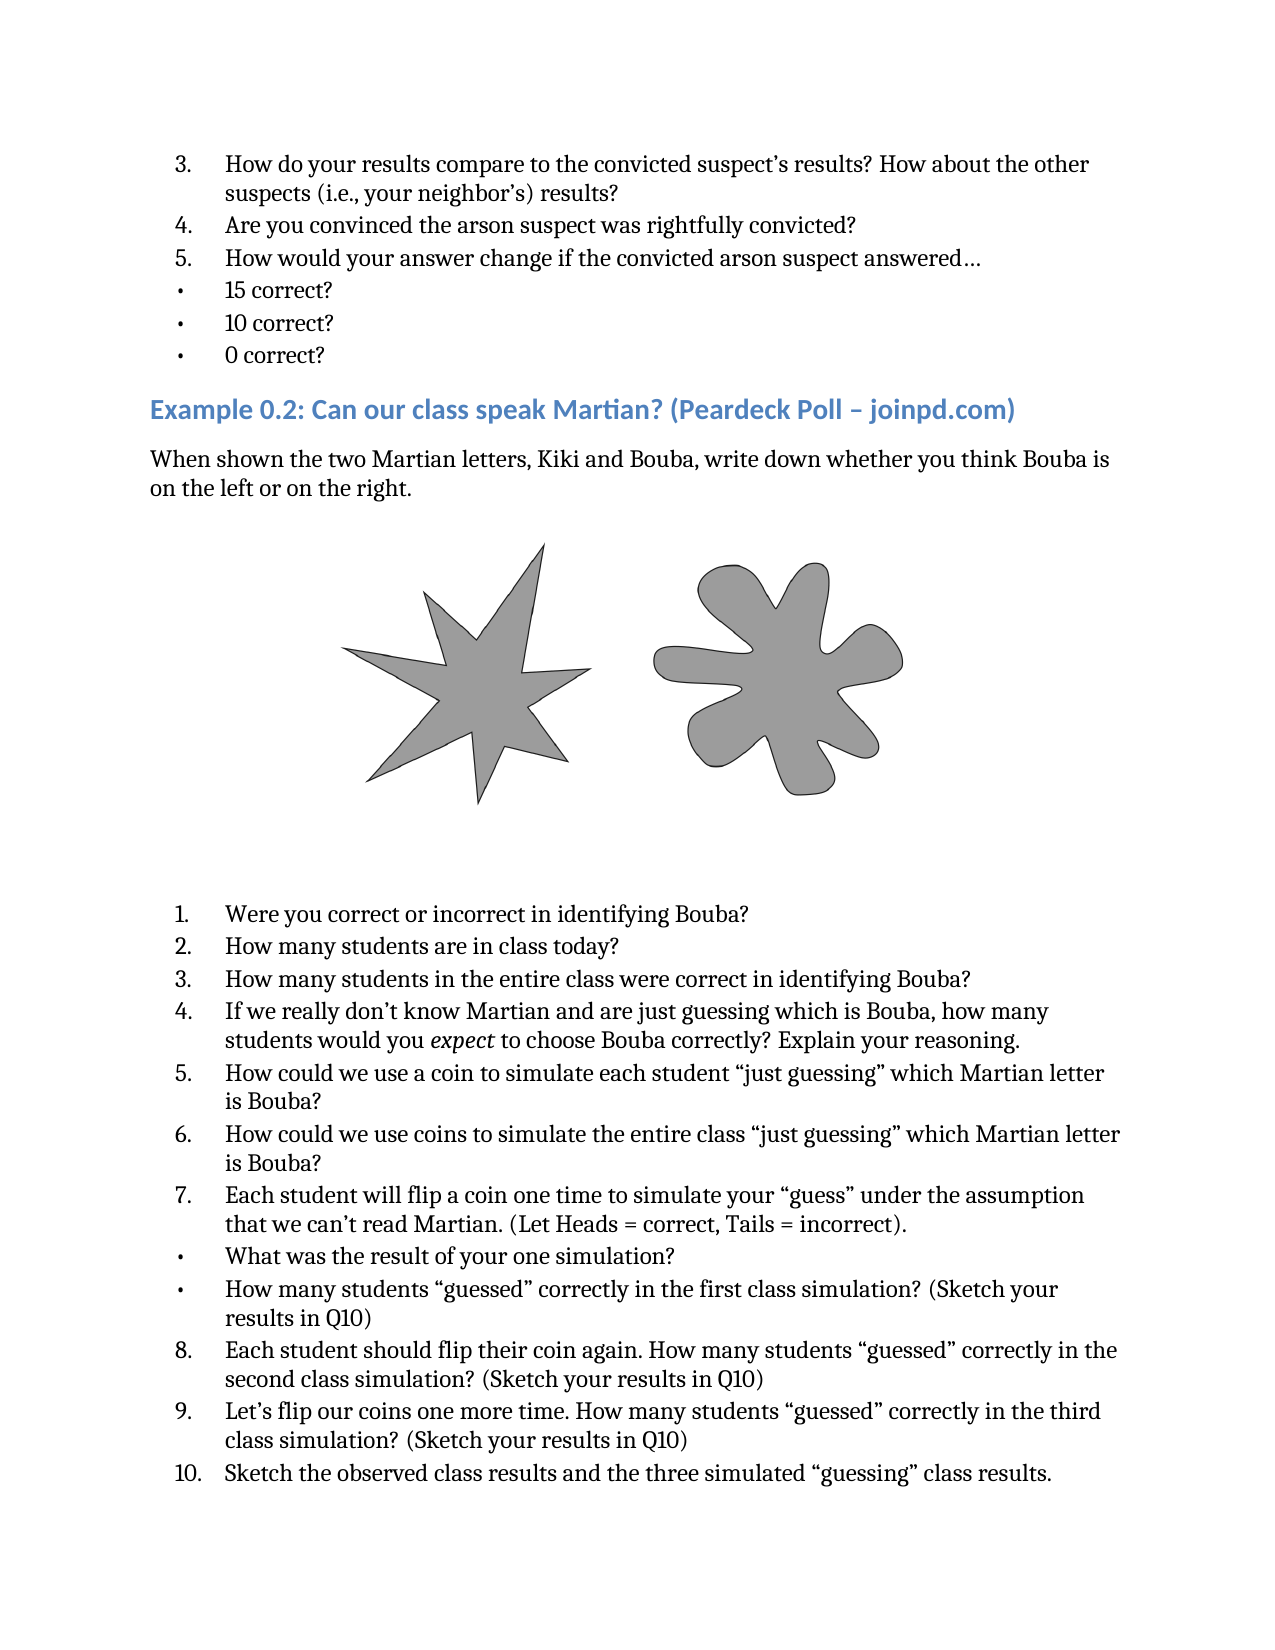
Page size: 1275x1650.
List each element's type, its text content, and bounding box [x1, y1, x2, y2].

list What was the result of your one simulation? [175, 1242, 1125, 1271]
list How could we use coins to simulate the entire class “just guessing” which Martian letter is Bouba? [175, 1120, 1125, 1177]
subtitle Example 0.2: Can our class speak Martian? (Peardeck Poll – joinpd.com) [150, 391, 1125, 426]
list Are you convinced the arson suspect was rightfully convicted? [175, 211, 1125, 240]
list How many students in the entire class were correct in identifying Bouba? [175, 965, 1125, 993]
list Each student will flip a coin one time to simulate your “guess” under the assumption that we can’t read Martian. (Let Heads = correct, Tails = incorrect). [175, 1181, 1125, 1238]
list Let’s flip our coins one more time. How many students “guessed” correctly in the third class simulation? (Sketch your results in Q10) [175, 1397, 1125, 1455]
list 10 correct? [175, 309, 1125, 337]
list 0 correct? [175, 341, 1125, 370]
list If we really don’t know Martian and are just guessing which is Bouba, how many students would you expect to choose Bouba correctly? Explain your reasoning. [175, 997, 1125, 1055]
list How do your results compare to the convicted suspect’s results? How about the other suspects (i.e., your neighbor’s) results? [175, 150, 1125, 207]
text When shown the two Martian letters, Kiki and Bouba, write down whether you think Bouba is on the left or on the right. [150, 445, 1125, 503]
list How many students are in class today? [175, 932, 1125, 961]
list How could we use a coin to simulate each student “just guessing” which Martian letter is Bouba? [175, 1058, 1125, 1116]
list How would your answer change if the convicted arson suspect answered… [175, 244, 1125, 272]
table_header [139, 521, 1114, 896]
list Each student should flip their coin again. How many students “guessed” correctly in the second class simulation? (Sketch your results in Q10) [175, 1336, 1125, 1393]
list Were you correct or incorrect in identifying Bouba? [175, 900, 1125, 928]
list Sketch the observed class results and the three simulated “guessing” class results. [175, 1458, 1125, 1487]
list How many students “guessed” correctly in the first class simulation? (Sketch your results in Q10) [175, 1275, 1125, 1332]
list 15 correct? [175, 276, 1125, 305]
picture [320, 521, 933, 834]
